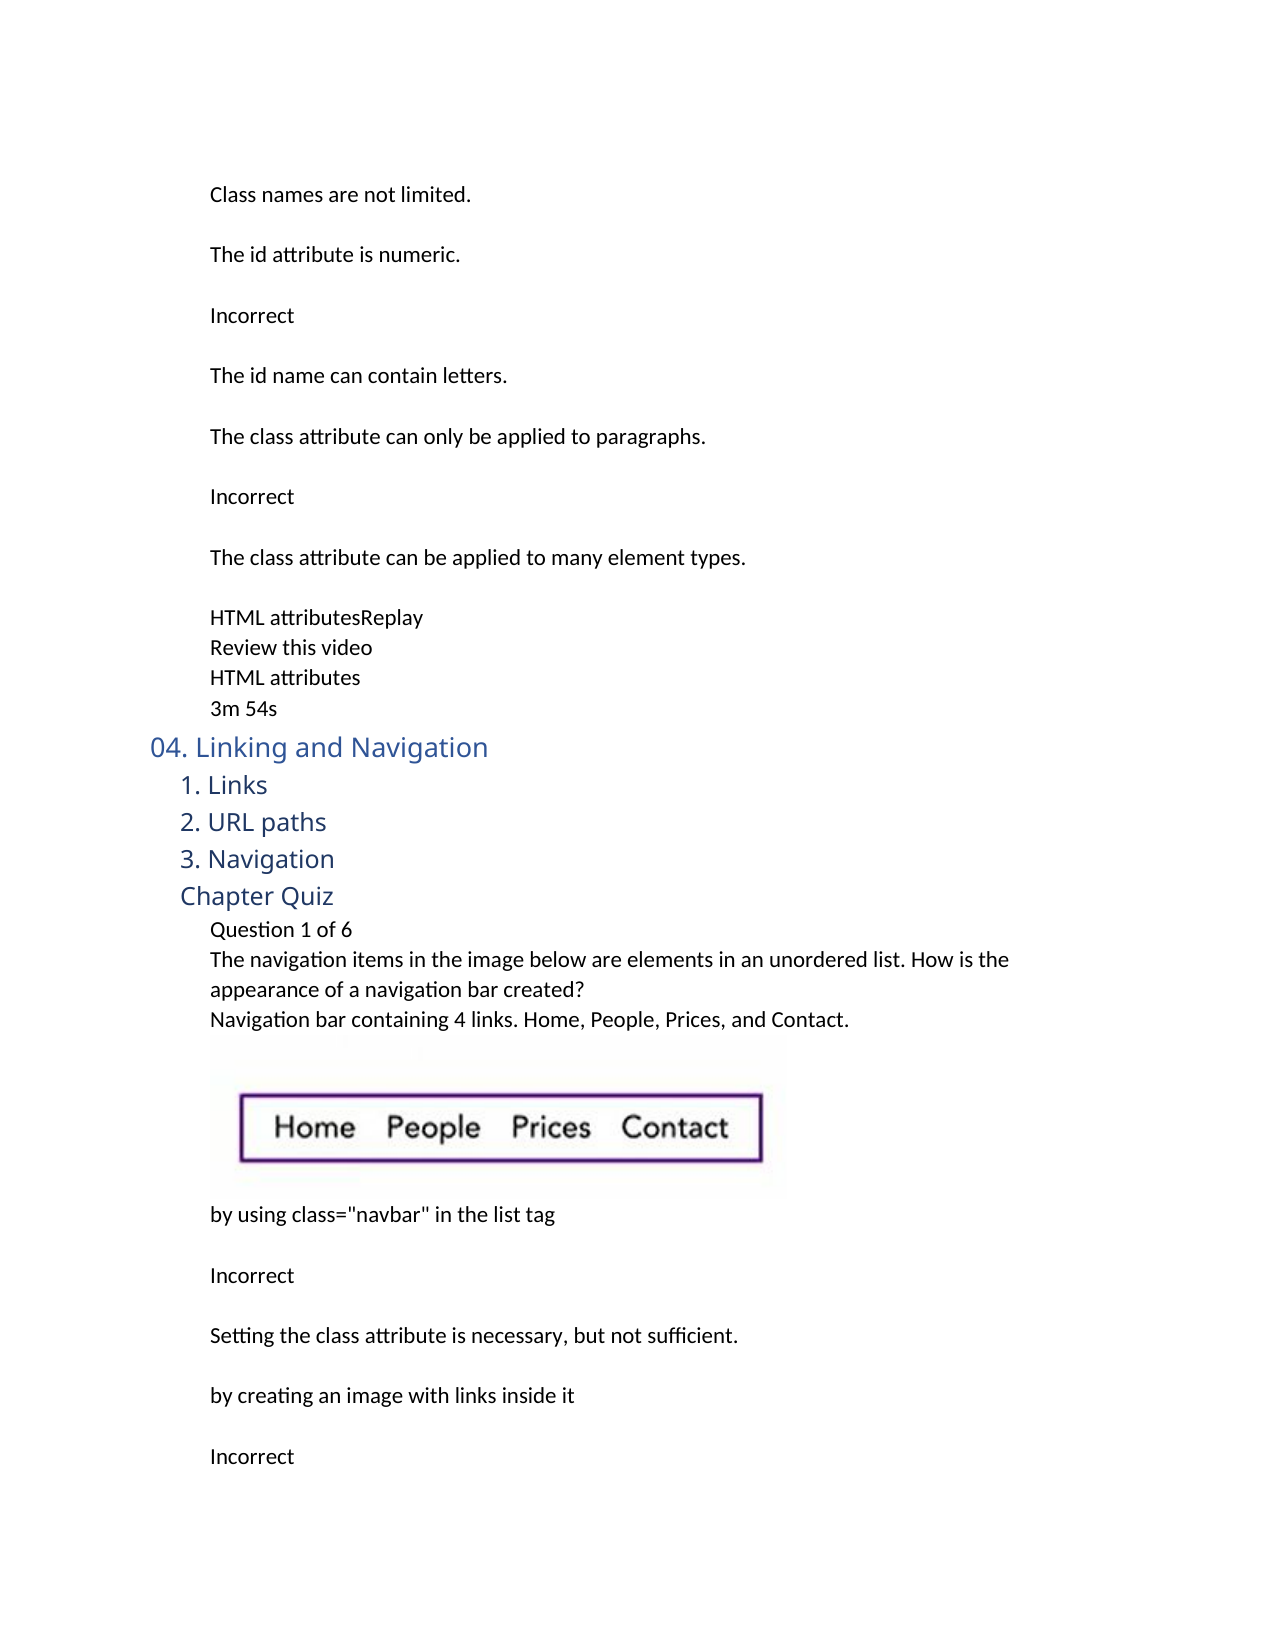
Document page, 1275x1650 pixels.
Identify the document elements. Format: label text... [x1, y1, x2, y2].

text The id attribute is numeric. [210, 241, 1125, 269]
text Incorrect [210, 482, 1125, 510]
subtitle 3. Navigation [180, 841, 1125, 876]
text The class attribute can be applied to many element types. [210, 543, 1125, 571]
text HTML attributes [210, 663, 1125, 692]
subtitle 2. URL paths [180, 805, 1125, 839]
text Navigation bar containing 4 links. Home, People, Prices, and Contact. [210, 1006, 1125, 1034]
text by creating an image with links inside it [210, 1382, 1125, 1410]
picture [210, 1035, 787, 1199]
text Class names are not limited. [210, 180, 1125, 208]
text The id name can contain letters. [210, 361, 1125, 389]
text Question 1 of 6 [210, 915, 1125, 943]
subtitle 1. Links [180, 768, 1125, 802]
text Review this video [210, 633, 1125, 661]
text 3m 54s [210, 694, 1125, 722]
text Setting the class attribute is necessary, but not sufficient. [210, 1321, 1125, 1349]
text by using class="navbar" in the list tag [210, 1200, 1125, 1228]
text Incorrect [210, 301, 1125, 329]
subtitle 04. Linking and Navigation [150, 728, 1125, 765]
text HTML attributesReplay [210, 603, 1125, 631]
subtitle Chapter Quiz [180, 878, 1125, 912]
text The navigation items in the image below are elements in an unordered list. How is the appearance of a navigation bar created? [210, 945, 1125, 1003]
text Incorrect [210, 1261, 1125, 1289]
text Incorrect [210, 1442, 1125, 1470]
text The class attribute can only be applied to paragraphs. [210, 422, 1125, 450]
